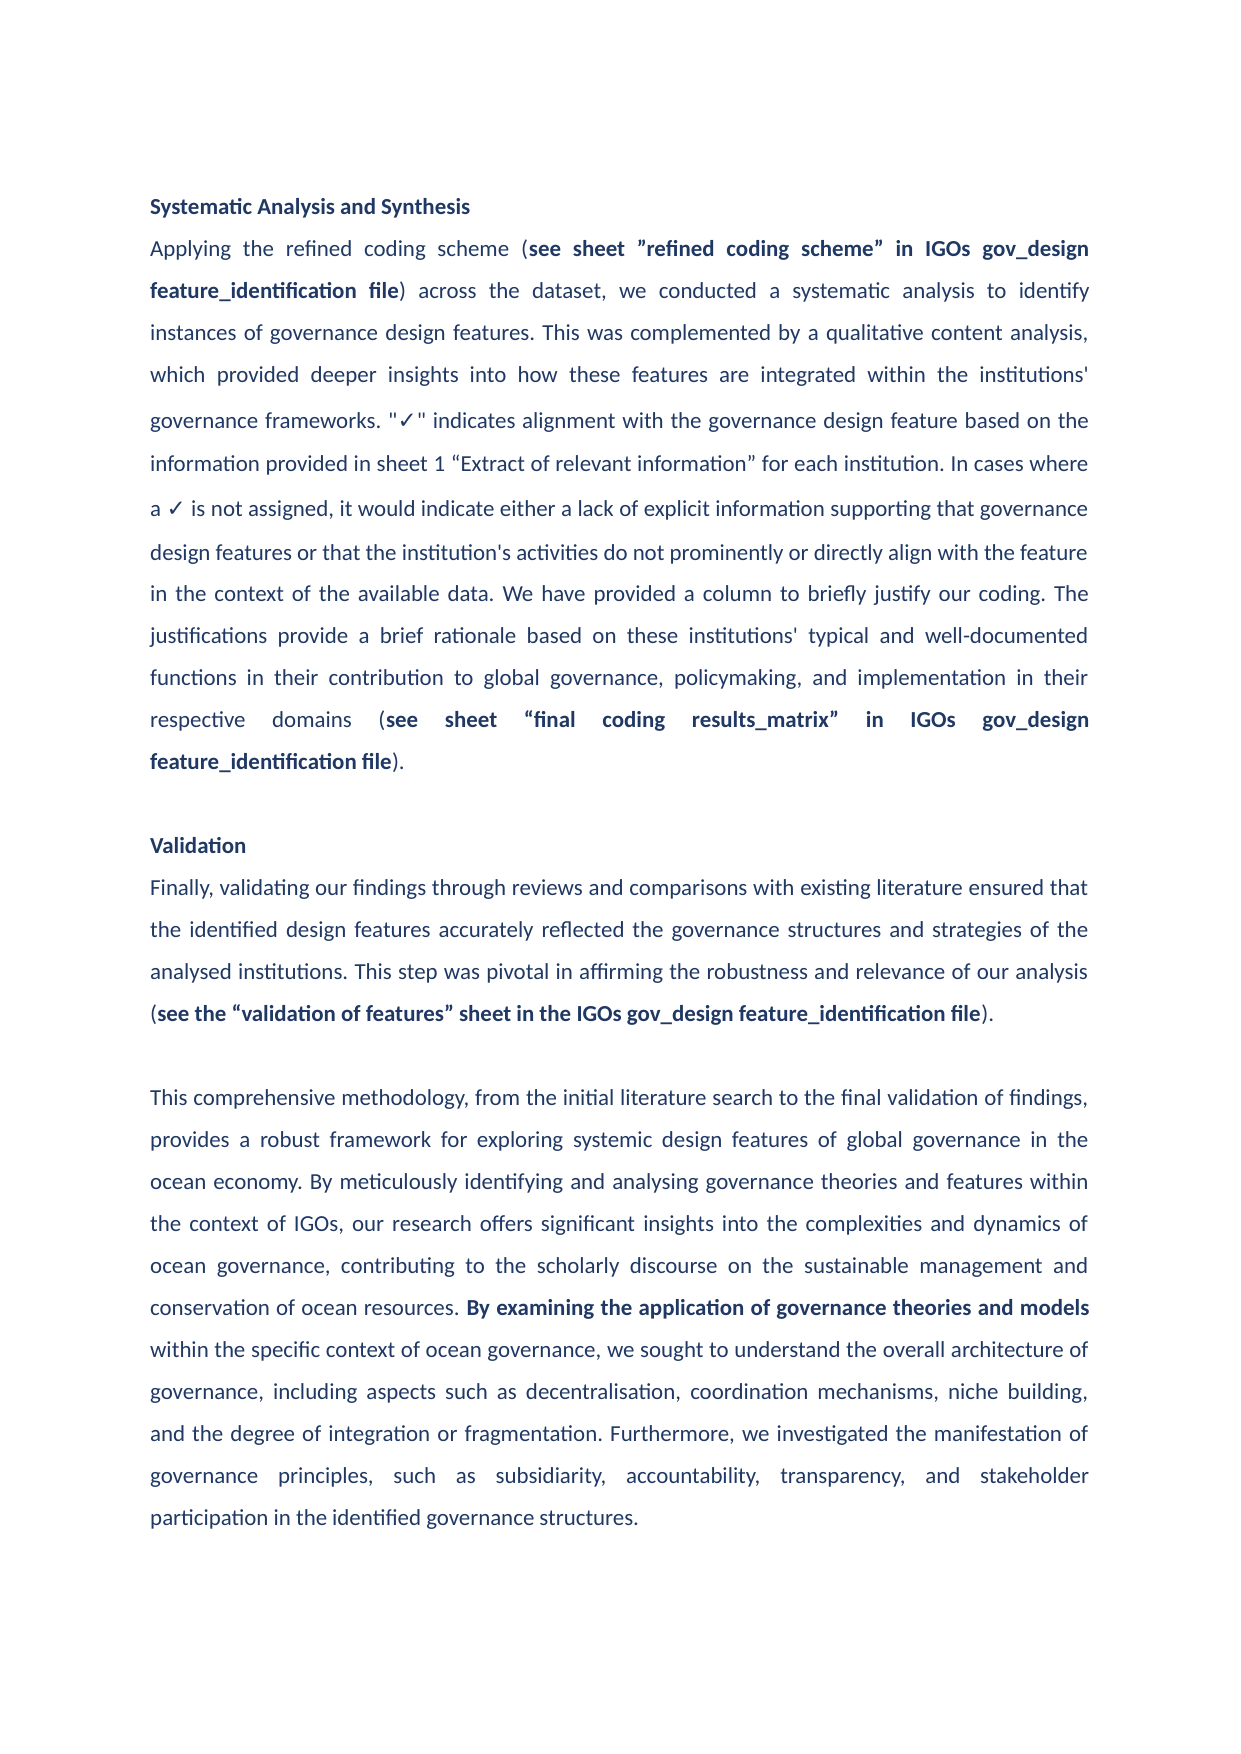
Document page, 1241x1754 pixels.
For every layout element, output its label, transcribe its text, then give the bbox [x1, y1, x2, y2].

text This comprehensive methodology, from the initial literature search to the final validation of findings, provides a robust framework for exploring systemic design features of global governance in the ocean economy. By meticulously identifying and analysing governance theories and features within the context of IGOs, our research offers significant insights into the complexities and dynamics of ocean governance, contributing to the scholarly discourse on the sustainable management and conservation of ocean resources. By examining the application of governance theories and models within the specific context of ocean governance, we sought to understand the overall architecture of governance, including aspects such as decentralisation, coordination mechanisms, niche building, and the degree of integration or fragmentation. Furthermore, we investigated the manifestation of governance principles, such as subsidiarity, accountability, transparency, and stakeholder participation in the identified governance structures. [150, 1083, 1090, 1531]
text Applying the refined coding scheme (see sheet ”refined coding scheme” in IGOs gov_design feature_identification file) across the dataset, we conducted a systematic analysis to identify instances of governance design features. This was complemented by a qualitative content analysis, which provided deeper insights into how these features are integrated within the institutions' governance frameworks. "✓" indicates alignment with the governance design feature based on the information provided in sheet 1 “Extract of relevant information” for each institution. In cases where a ✓ is not assigned, it would indicate either a lack of explicit information supporting that governance design features or that the institution's activities do not prominently or directly align with the feature in the context of the available data. We have provided a column to briefly justify our coding. The justifications provide a brief rationale based on these institutions' typical and well-documented functions in their contribution to global governance, policymaking, and implementation in their respective domains (see sheet “final coding results_matrix” in IGOs gov_design feature_identification file). [150, 234, 1090, 776]
text Systematic Analysis and Synthesis [150, 192, 1090, 220]
text Validation [150, 831, 1090, 859]
text Finally, validating our findings through reviews and comparisons with existing literature ensured that the identified design features accurately reflected the governance structures and strategies of the analysed institutions. This step was pivotal in affirming the robustness and relevance of our analysis (see the “validation of features” sheet in the IGOs gov_design feature_identification file). [150, 873, 1090, 1027]
